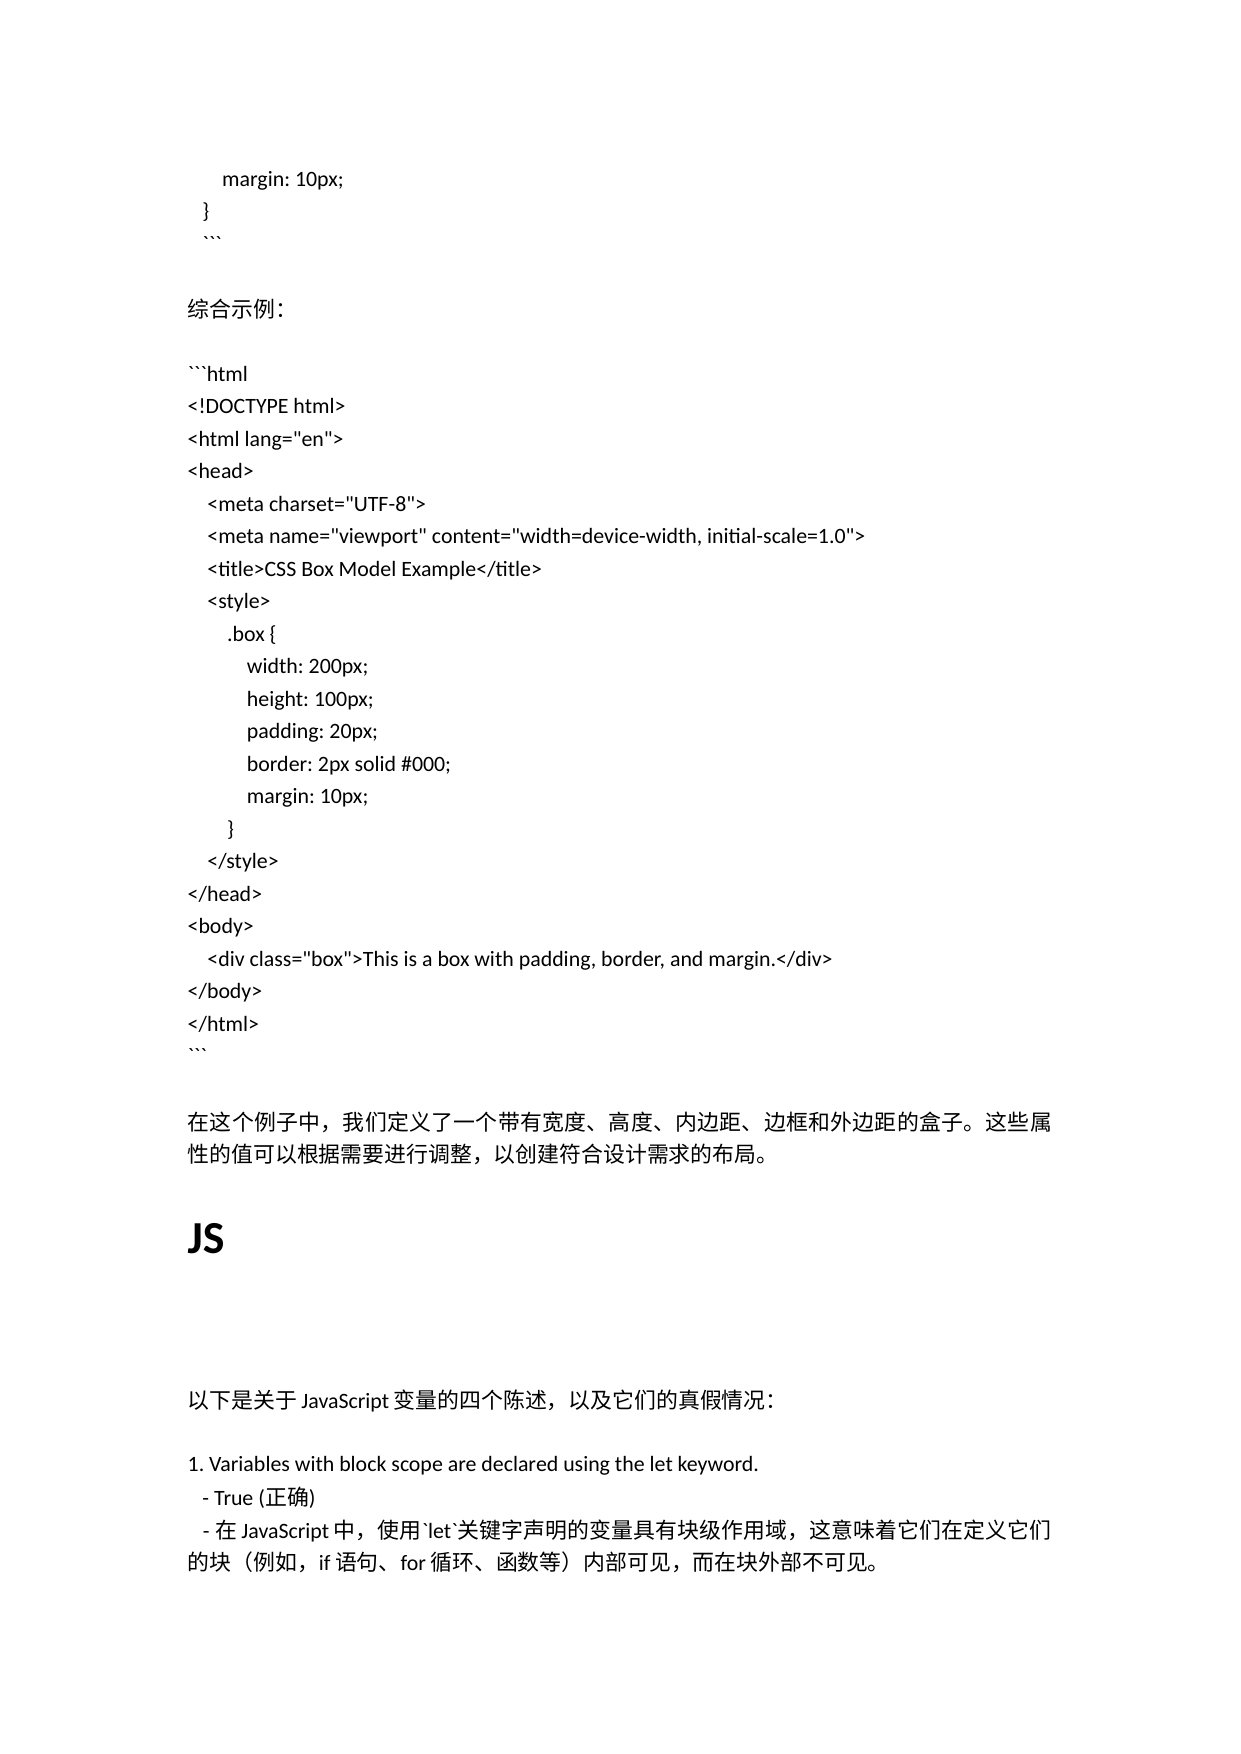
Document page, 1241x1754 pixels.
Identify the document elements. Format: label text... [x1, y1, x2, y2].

text <title>CSS Box Model Example</title> [187, 552, 1053, 584]
text 1. Variables with block scope are declared using the let keyword. [187, 1447, 1053, 1480]
text ```html [187, 357, 1053, 389]
text <html lang="en"> [187, 422, 1053, 454]
text </html> [187, 1007, 1053, 1039]
text <meta name="viewport" content="width=device-width, initial-scale=1.0"> [187, 519, 1053, 552]
text <!DOCTYPE html> [187, 389, 1053, 422]
text } [187, 194, 1053, 227]
text <div class="box">This is a box with padding, border, and margin.</div> [187, 942, 1053, 974]
text 以下是关于JavaScript变量的四个陈述，以及它们的真假情况： [187, 1382, 1053, 1415]
text 在这个例子中，我们定义了一个带有宽度、高度、内边距、边框和外边距的盒子。这些属性的值可以根据需要进行调整，以创建符合设计需求的布局。 [187, 1104, 1053, 1169]
text </style> [187, 844, 1053, 877]
text 综合示例： [187, 292, 1053, 324]
text ``` [187, 1039, 1053, 1072]
text </body> [187, 974, 1053, 1007]
text border: 2px solid #000; [187, 747, 1053, 779]
text margin: 10px; [187, 779, 1053, 812]
text - True (正确) [187, 1480, 1053, 1512]
text } [187, 812, 1053, 844]
text padding: 20px; [187, 714, 1053, 747]
text <head> [187, 454, 1053, 487]
text <body> [187, 909, 1053, 942]
text margin: 10px; [187, 162, 1053, 194]
text <meta charset="UTF-8"> [187, 487, 1053, 519]
text .box { [187, 617, 1053, 649]
text width: 200px; [187, 649, 1053, 682]
subtitle JS [187, 1205, 1053, 1270]
text <style> [187, 584, 1053, 617]
text ``` [187, 227, 1053, 259]
text </head> [187, 877, 1053, 909]
text height: 100px; [187, 682, 1053, 714]
text - 在JavaScript中，使用`let`关键字声明的变量具有块级作用域，这意味着它们在定义它们的块（例如，if语句、for循环、函数等）内部可见，而在块外部不可见。 [187, 1512, 1053, 1577]
